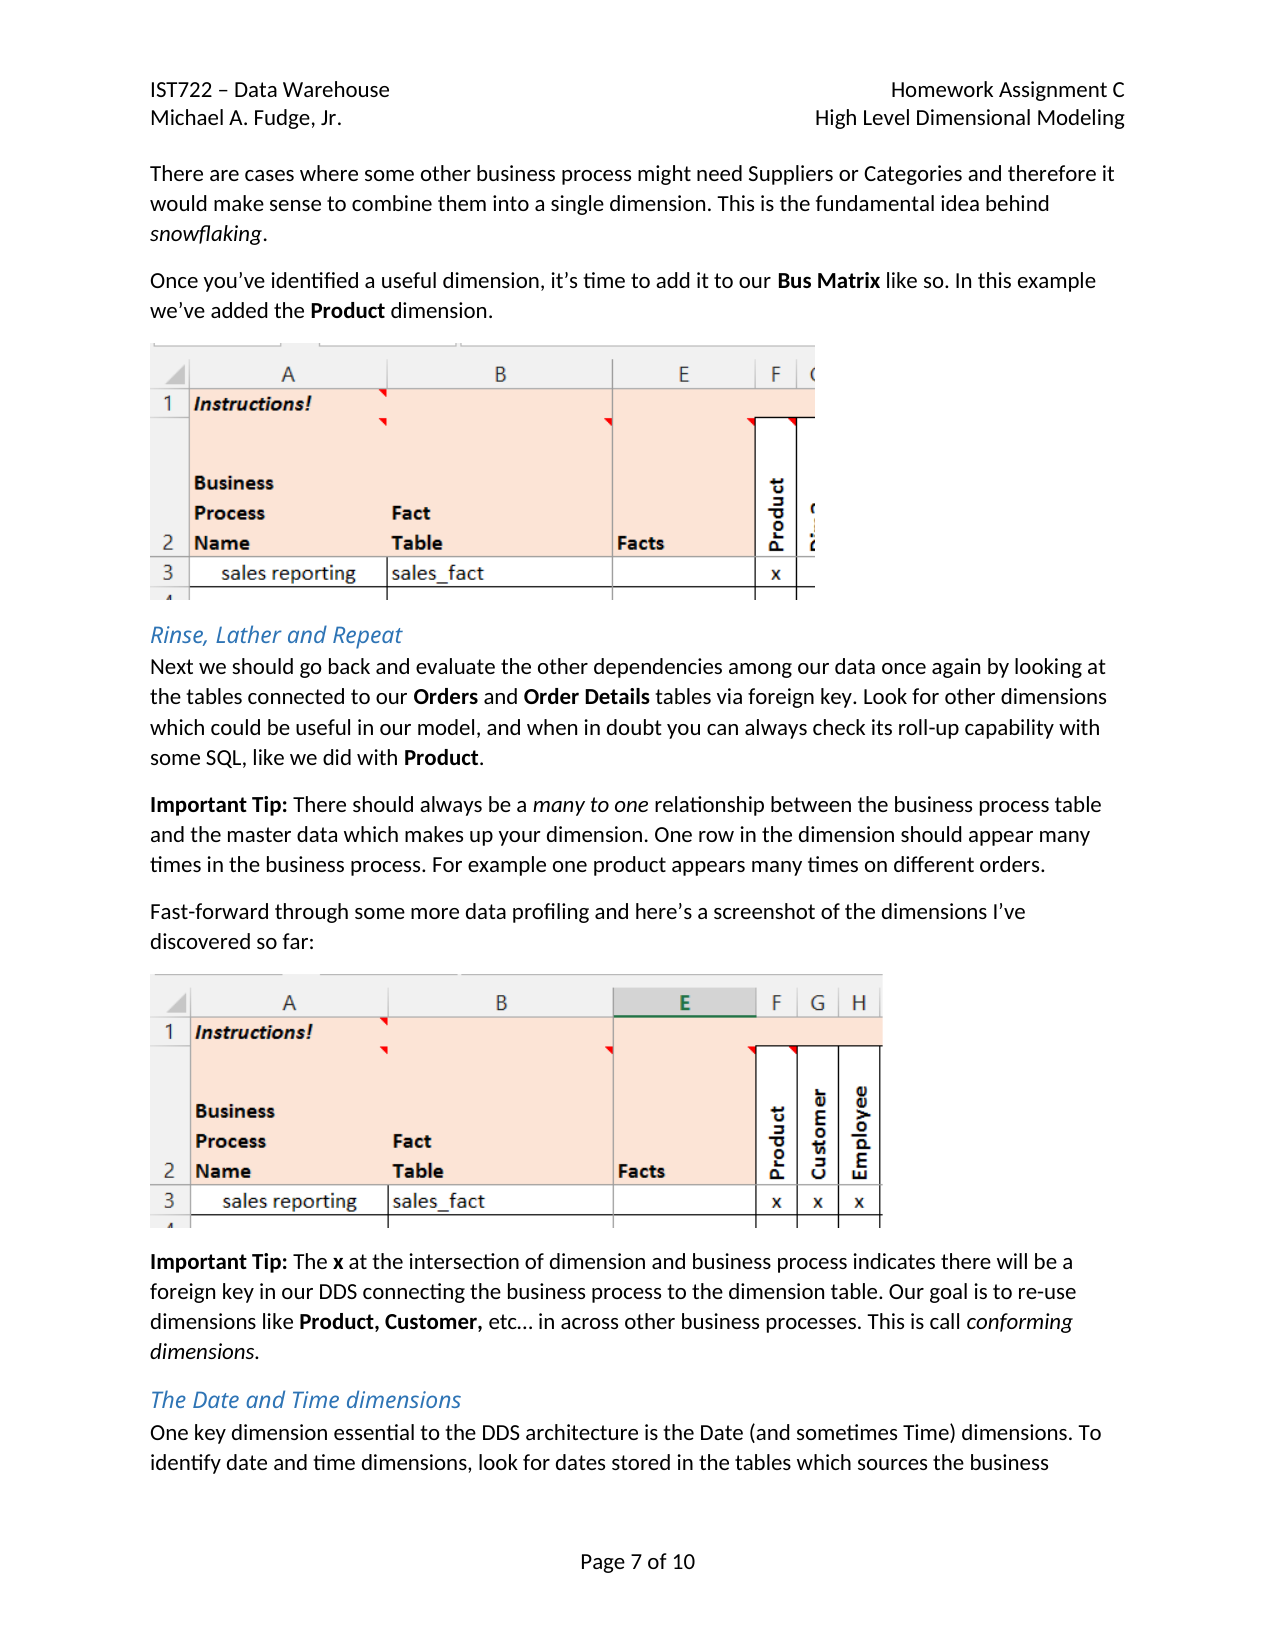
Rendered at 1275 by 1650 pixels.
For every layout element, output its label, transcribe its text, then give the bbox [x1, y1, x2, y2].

subtitle Rinse, Lather and Repeat [150, 618, 1125, 650]
subtitle The Date and Time dimensions [150, 1384, 1125, 1416]
text Once you’ve identified a useful dimension, it’s time to add it to our Bus Matrix like so. In this example we’ve added the Product dimension. [150, 266, 1125, 324]
text Important Tip: The x at the intersection of dimension and business process indicates there will be a foreign key in our DDS connecting the business process to the dimension table. Our goal is to re-use dimensions like Product, Customer, etc… in across other business processes. This is call conforming dimensions. [150, 1247, 1125, 1365]
picture [150, 343, 815, 600]
text Fast-forward through some more data profiling and here’s a screenshot of the dimensions I’ve discovered so far: [150, 897, 1125, 955]
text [150, 1418, 1125, 1476]
picture [150, 974, 883, 1228]
text Next we should go back and evaluate the other dependencies among our data once again by looking at the tables connected to our Orders and Order Details tables via foreign key. Look for other dimensions which could be useful in our model, and when in doubt you can always check its roll-up capability with some SQL, like we did with Product. [150, 652, 1125, 771]
text There are cases where some other business process might need Suppliers or Categories and therefore it would make sense to combine them into a single dimension. This is the fundamental idea behind snowflaking. [150, 159, 1125, 247]
text Important Tip: There should always be a many to one relationship between the business process table and the master data which makes up your dimension. One row in the dimension should appear many times in the business process. For example one product appears many times on different orders. [150, 790, 1125, 878]
